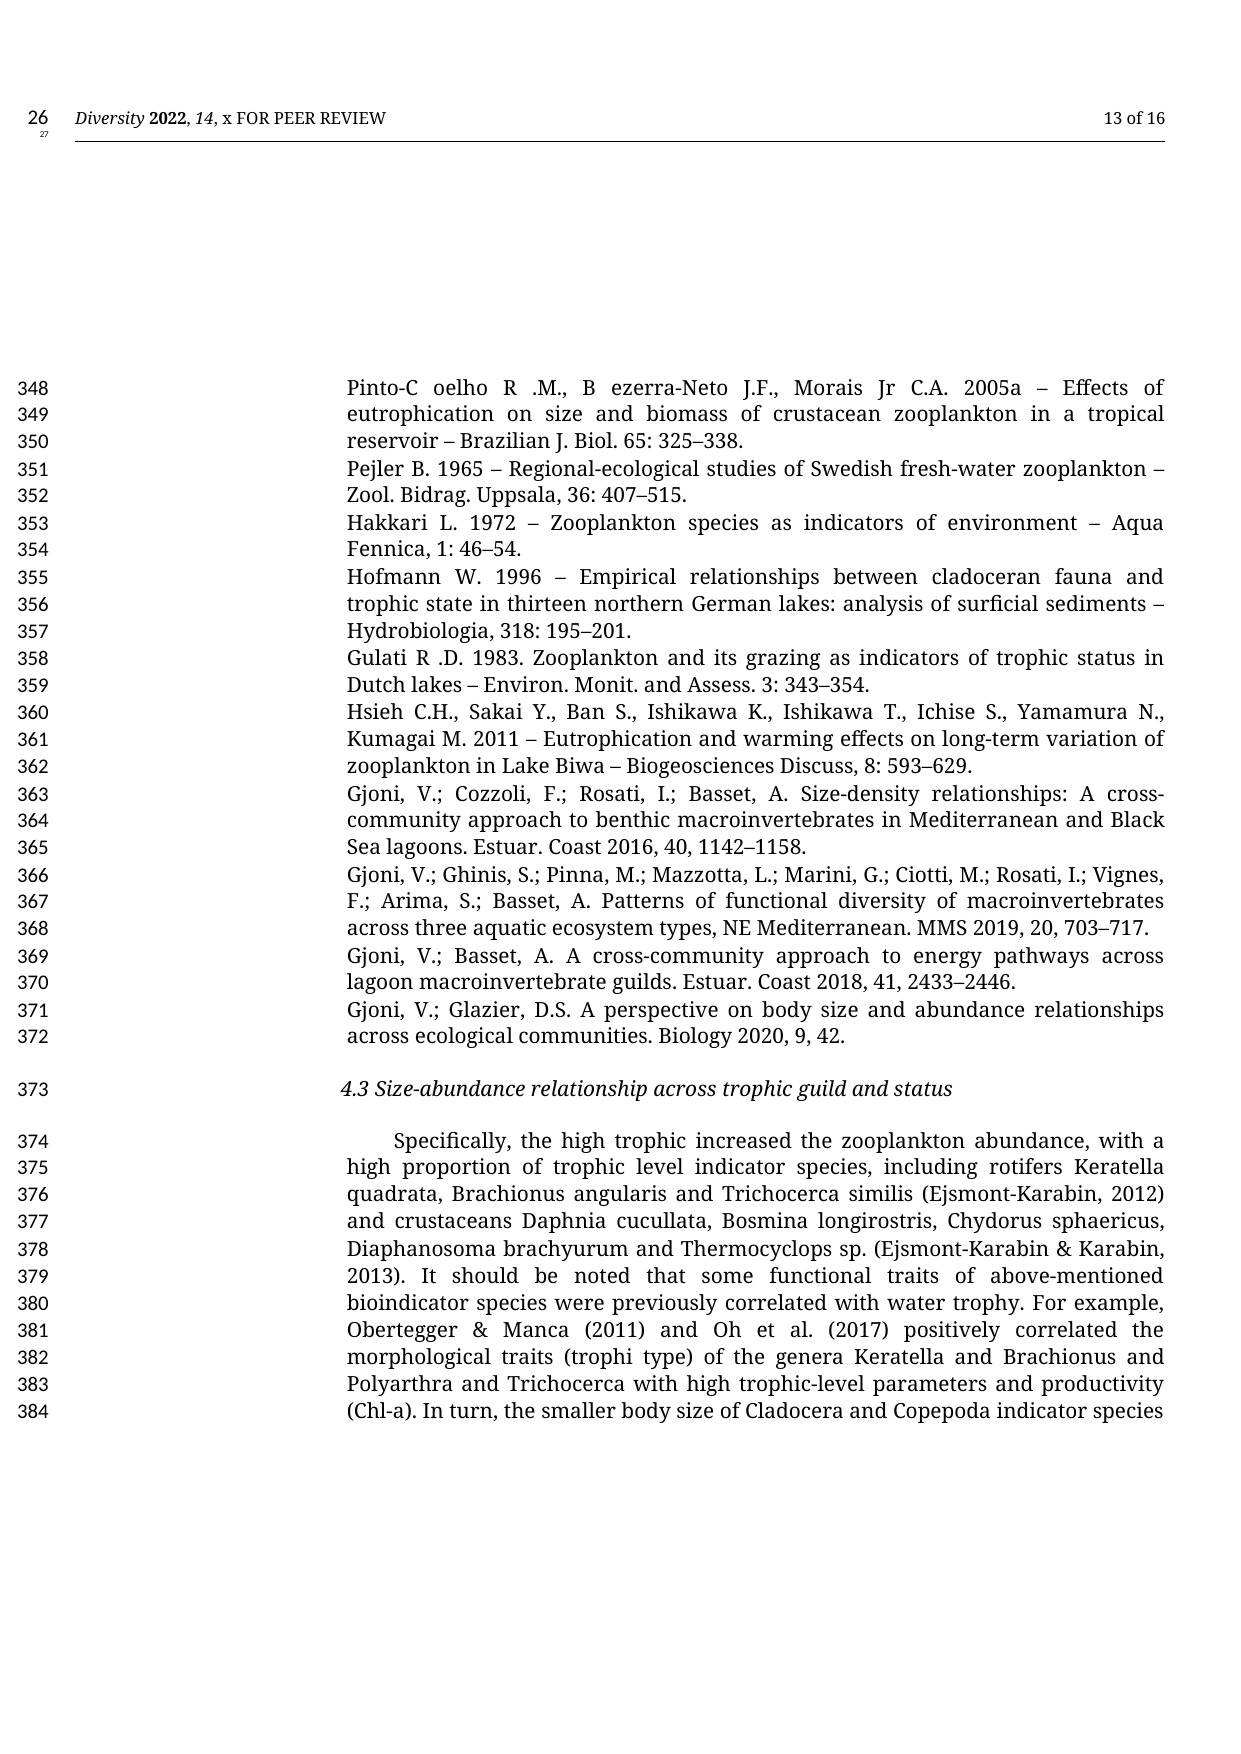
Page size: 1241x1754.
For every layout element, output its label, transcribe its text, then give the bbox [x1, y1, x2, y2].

text Hsieh C.H., Sakai Y., Ban S., Ishikawa K., Ishikawa T., Ichise S., Yamamura N., Kumagai M. 2011 – Eutrophication and warming effects on long-term variation of zooplankton in Lake Biwa – Biogeosciences Discuss, 8: 593–629. [347, 698, 1165, 779]
text Pejler B. 1965 – Regional-ecological studies of Swedish fresh-water zooplankton – Zool. Bidrag. Uppsala, 36: 407–515. [347, 455, 1165, 509]
text Gulati R .D. 1983. Zooplankton and its grazing as indicators of trophic status in Dutch lakes – Environ. Monit. and Assess. 3: 343–354. [347, 644, 1165, 698]
text Gjoni, V.; Glazier, D.S. A perspective on body size and abundance relationships across ecological communities. Biology 2020, 9, 42. [347, 996, 1165, 1050]
text Gjoni, V.; Ghinis, S.; Pinna, M.; Mazzotta, L.; Marini, G.; Ciotti, M.; Rosati, I.; Vignes, F.; Arima, S.; Basset, A. Patterns of functional diversity of macroinvertebrates across three aquatic ecosystem types, NE Mediterranean. MMS 2019, 20, 703–717. [347, 861, 1165, 942]
text Gjoni, V.; Basset, A. A cross-community approach to energy pathways across lagoon macroinvertebrate guilds. Estuar. Coast 2018, 41, 2433–2446. [347, 942, 1165, 996]
subtitle 4.3 Size-abundance relationship across trophic guild and status [287, 1075, 1165, 1102]
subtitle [347, 1127, 1165, 1424]
text Gjoni, V.; Cozzoli, F.; Rosati, I.; Basset, A. Size-density relationships: A cross-community approach to benthic macroinvertebrates in Mediterranean and Black Sea lagoons. Estuar. Coast 2016, 40, 1142–1158. [347, 779, 1165, 861]
text Hofmann W. 1996 – Empirical relationships between cladoceran fauna and trophic state in thirteen northern German lakes: analysis of surficial sediments – Hydrobiologia, 318: 195–201. [347, 563, 1165, 644]
text Hakkari L. 1972 – Zooplankton species as indicators of environment – Aqua Fennica, 1: 46–54. [347, 509, 1165, 563]
text Pinto-C oelho R .M., B ezerra-Neto J.F., Morais Jr C.A. 2005a – Effects of eutrophication on size and biomass of crustacean zooplankton in a tropical reservoir – Brazilian J. Biol. 65: 325–338. [347, 374, 1165, 455]
